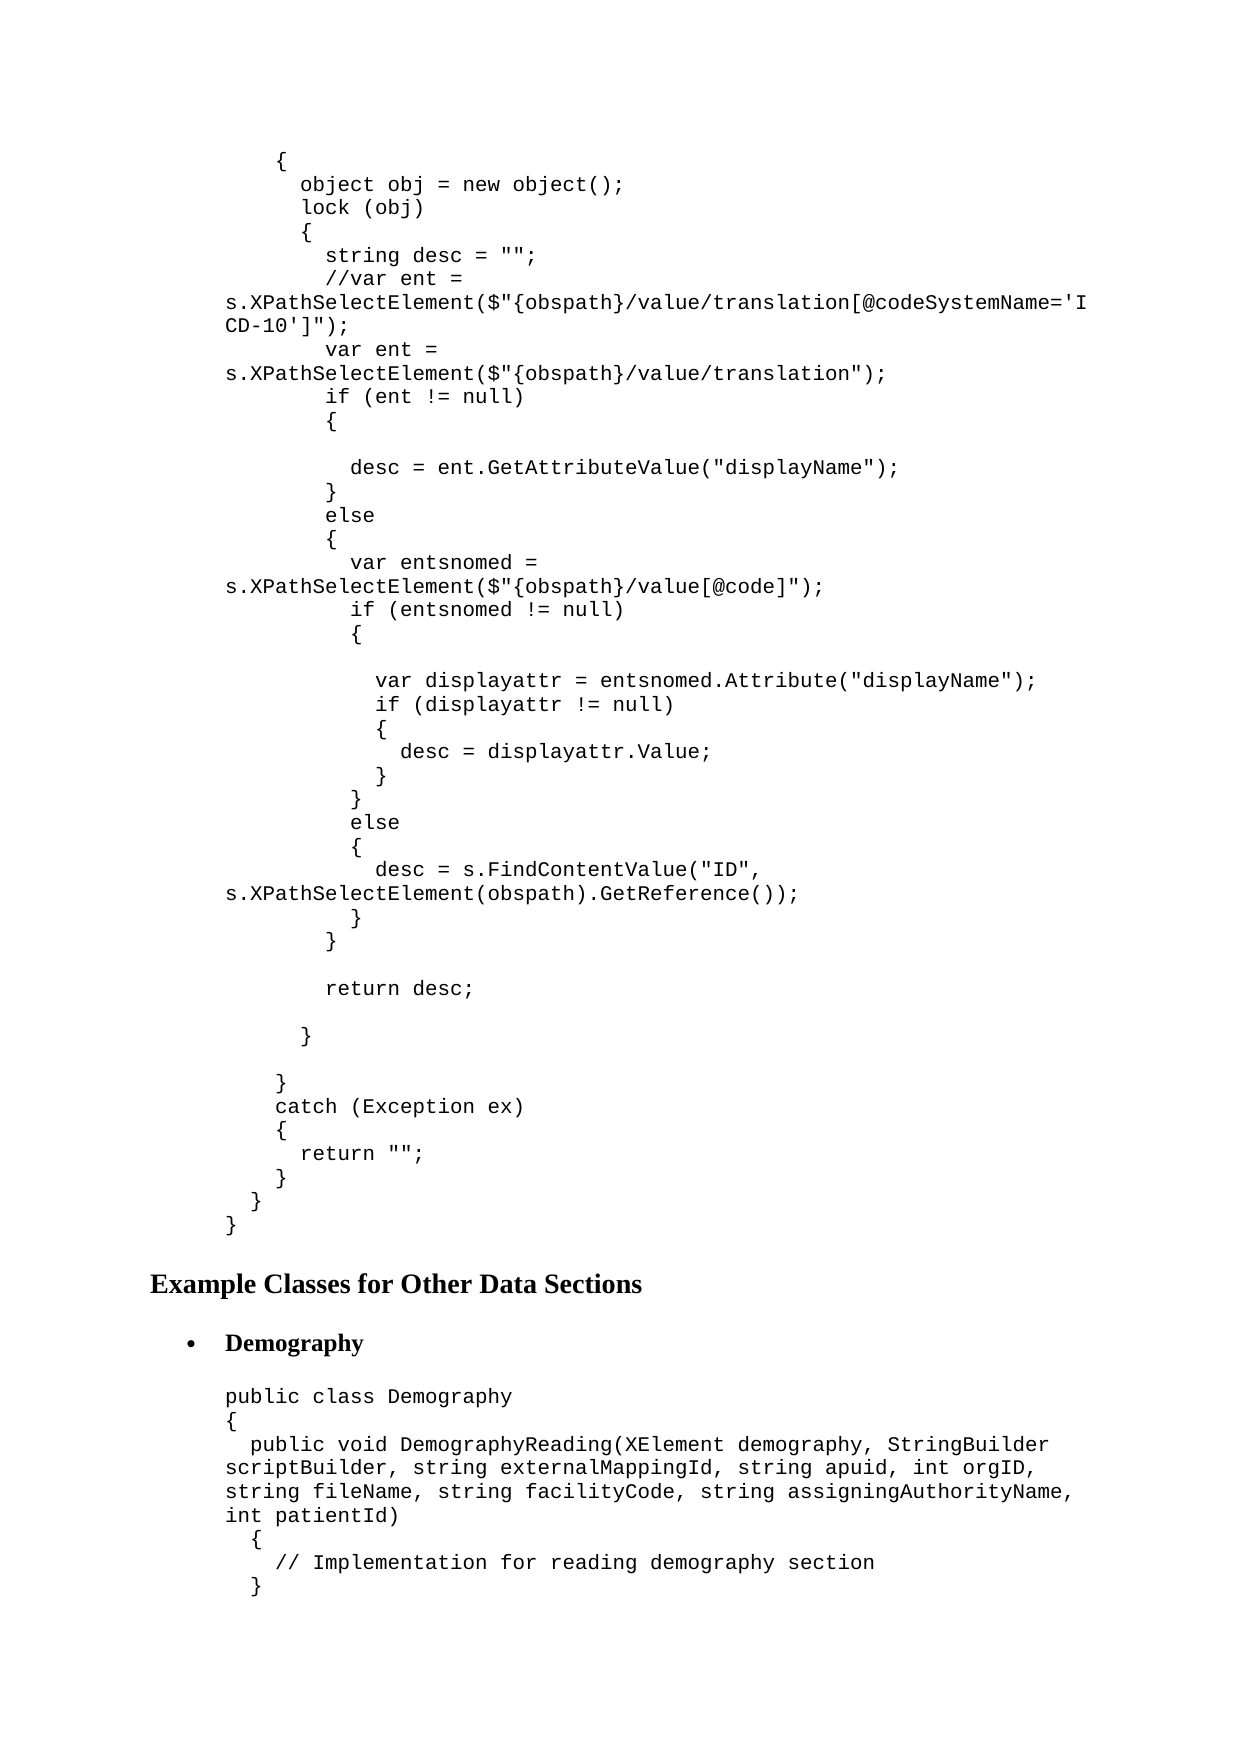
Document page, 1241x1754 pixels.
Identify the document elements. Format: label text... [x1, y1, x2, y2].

text return ""; [225, 1143, 1090, 1167]
text string desc = ""; [225, 244, 1090, 268]
text return desc; [225, 978, 1090, 1001]
text { [225, 150, 1090, 174]
text //var ent = s.XPathSelectElement($"{obspath}/value/translation[@codeSystemName='ICD-10']"); [225, 268, 1090, 339]
text desc = s.FindContentValue("ID", s.XPathSelectElement(obspath).GetReference()); [225, 859, 1090, 907]
text else [225, 812, 1090, 836]
text } [225, 1072, 1090, 1096]
list Demography [187, 1328, 1090, 1357]
text } [225, 1025, 1090, 1048]
text } [225, 788, 1090, 812]
text } [225, 1190, 1090, 1214]
text var displayattr = entsnomed.Attribute("displayName"); [225, 670, 1090, 694]
text // Implementation for reading demography section [225, 1552, 1090, 1576]
text { [225, 410, 1090, 434]
text lock (obj) [225, 197, 1090, 221]
text { [225, 623, 1090, 647]
text { [225, 836, 1090, 859]
text { [225, 1119, 1090, 1143]
text desc = displayattr.Value; [225, 741, 1090, 765]
text public void DemographyReading(XElement demography, StringBuilder scriptBuilder, string externalMappingId, string apuid, int orgID, string fileName, string facilityCode, string assigningAuthorityName, int patientId) [225, 1434, 1090, 1528]
text } [225, 1214, 1090, 1238]
text if (ent != null) [225, 386, 1090, 410]
text { [225, 221, 1090, 244]
text } [225, 907, 1090, 930]
text } [225, 481, 1090, 505]
text } [225, 930, 1090, 954]
text } [225, 1167, 1090, 1190]
text if (displayattr != null) [225, 694, 1090, 717]
text public class Demography [225, 1386, 1090, 1410]
text var entsnomed = s.XPathSelectElement($"{obspath}/value[@code]"); [225, 552, 1090, 599]
text { [225, 1528, 1090, 1552]
text object obj = new object(); [225, 174, 1090, 197]
text } [225, 1576, 1090, 1599]
text { [225, 717, 1090, 741]
text var ent = s.XPathSelectElement($"{obspath}/value/translation"); [225, 339, 1090, 386]
subtitle Example Classes for Other Data Sections [150, 1267, 1090, 1299]
text } [225, 765, 1090, 788]
text { [225, 528, 1090, 552]
text if (entsnomed != null) [225, 599, 1090, 623]
text catch (Exception ex) [225, 1096, 1090, 1119]
text desc = ent.GetAttributeValue("displayName"); [225, 457, 1090, 481]
text { [225, 1410, 1090, 1434]
text else [225, 505, 1090, 528]
